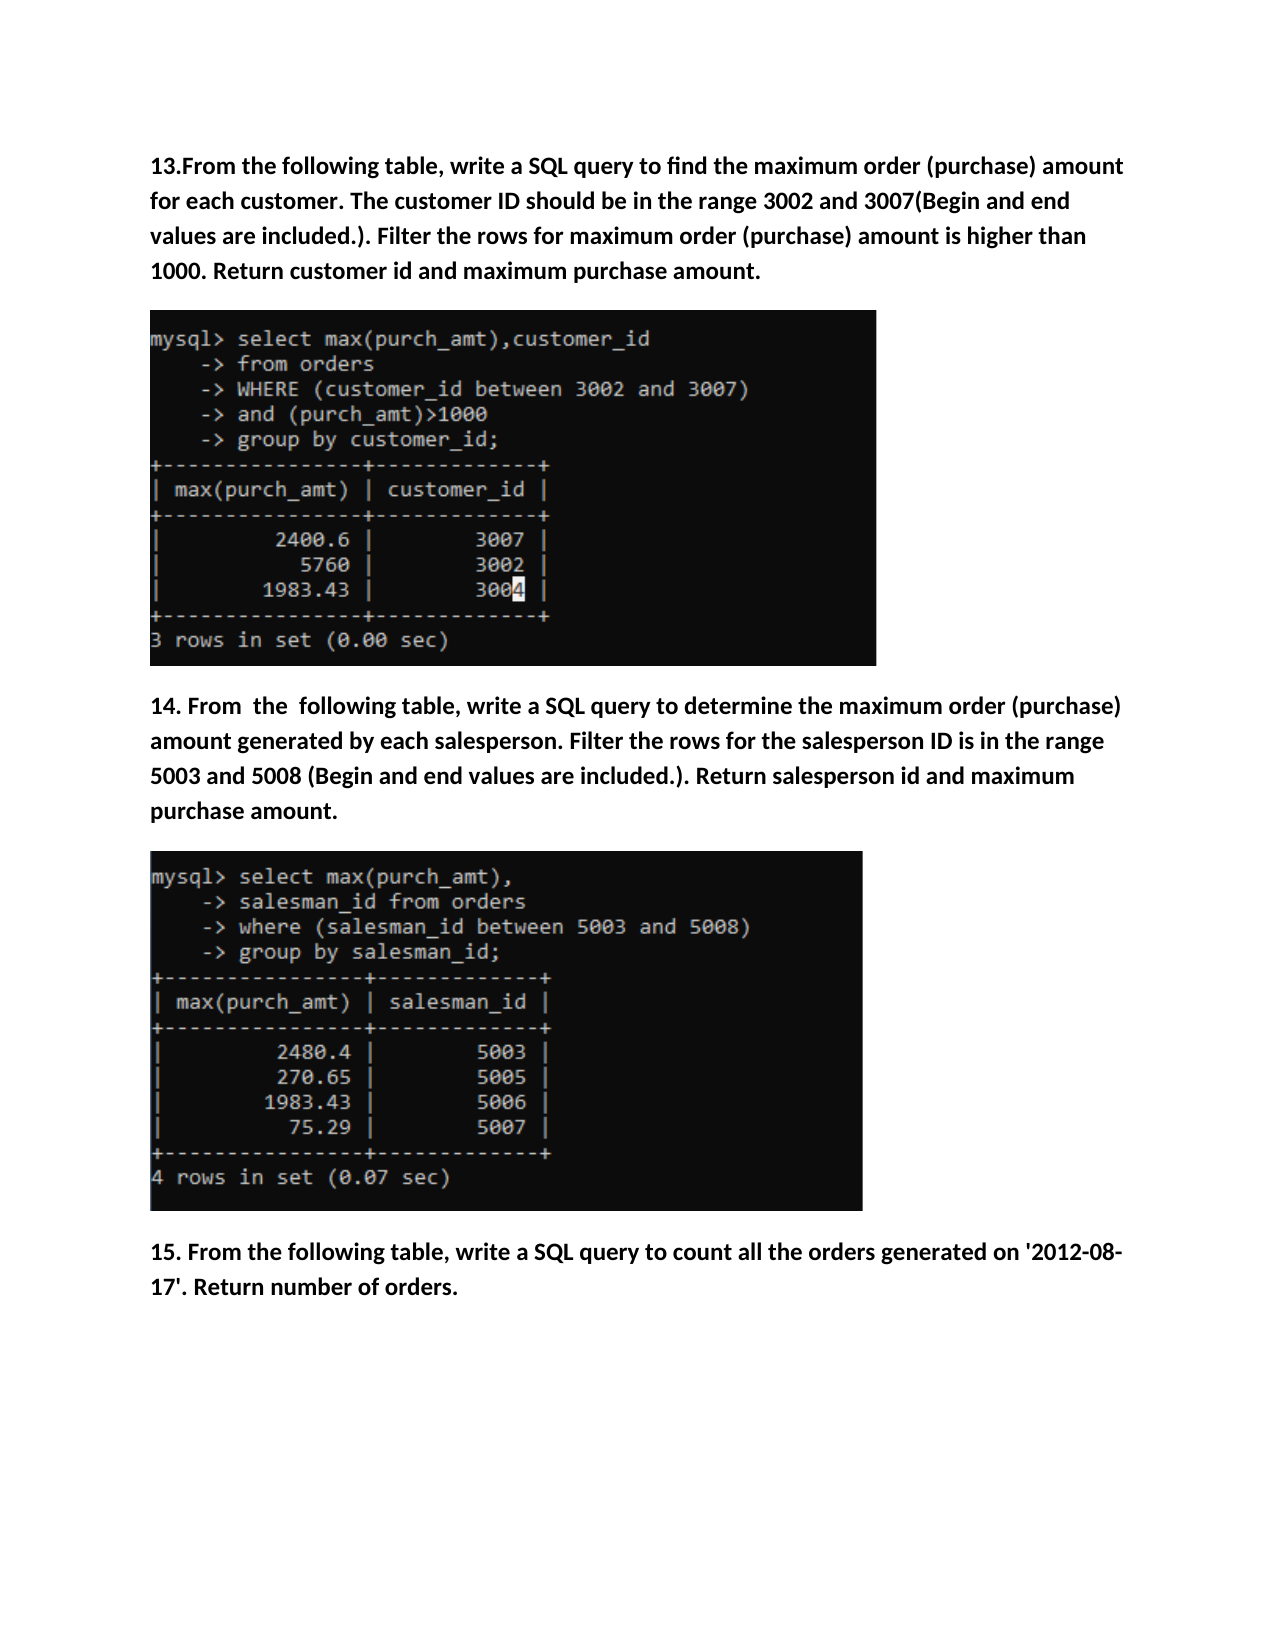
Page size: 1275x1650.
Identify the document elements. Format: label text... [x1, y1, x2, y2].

text 13.From the following table, write a SQL query to find the maximum order (purchase) amount for each customer. The customer ID should be in the range 3002 and 3007(Begin and end values are included.). Filter the rows for maximum order (purchase) amount is higher than 1000. Return customer id and maximum purchase amount. [150, 150, 1125, 286]
text 14. From the following table, write a SQL query to determine the maximum order (purchase) amount generated by each salesperson. Filter the rows for the salesperson ID is in the range 5003 and 5008 (Begin and end values are included.). Return salesperson id and maximum purchase amount. [150, 691, 1125, 826]
picture [150, 310, 877, 666]
picture [150, 851, 863, 1211]
text 15. From the following table, write a SQL query to count all the orders generated on '2012-08- 17'. Return number of orders. [150, 1236, 1125, 1301]
